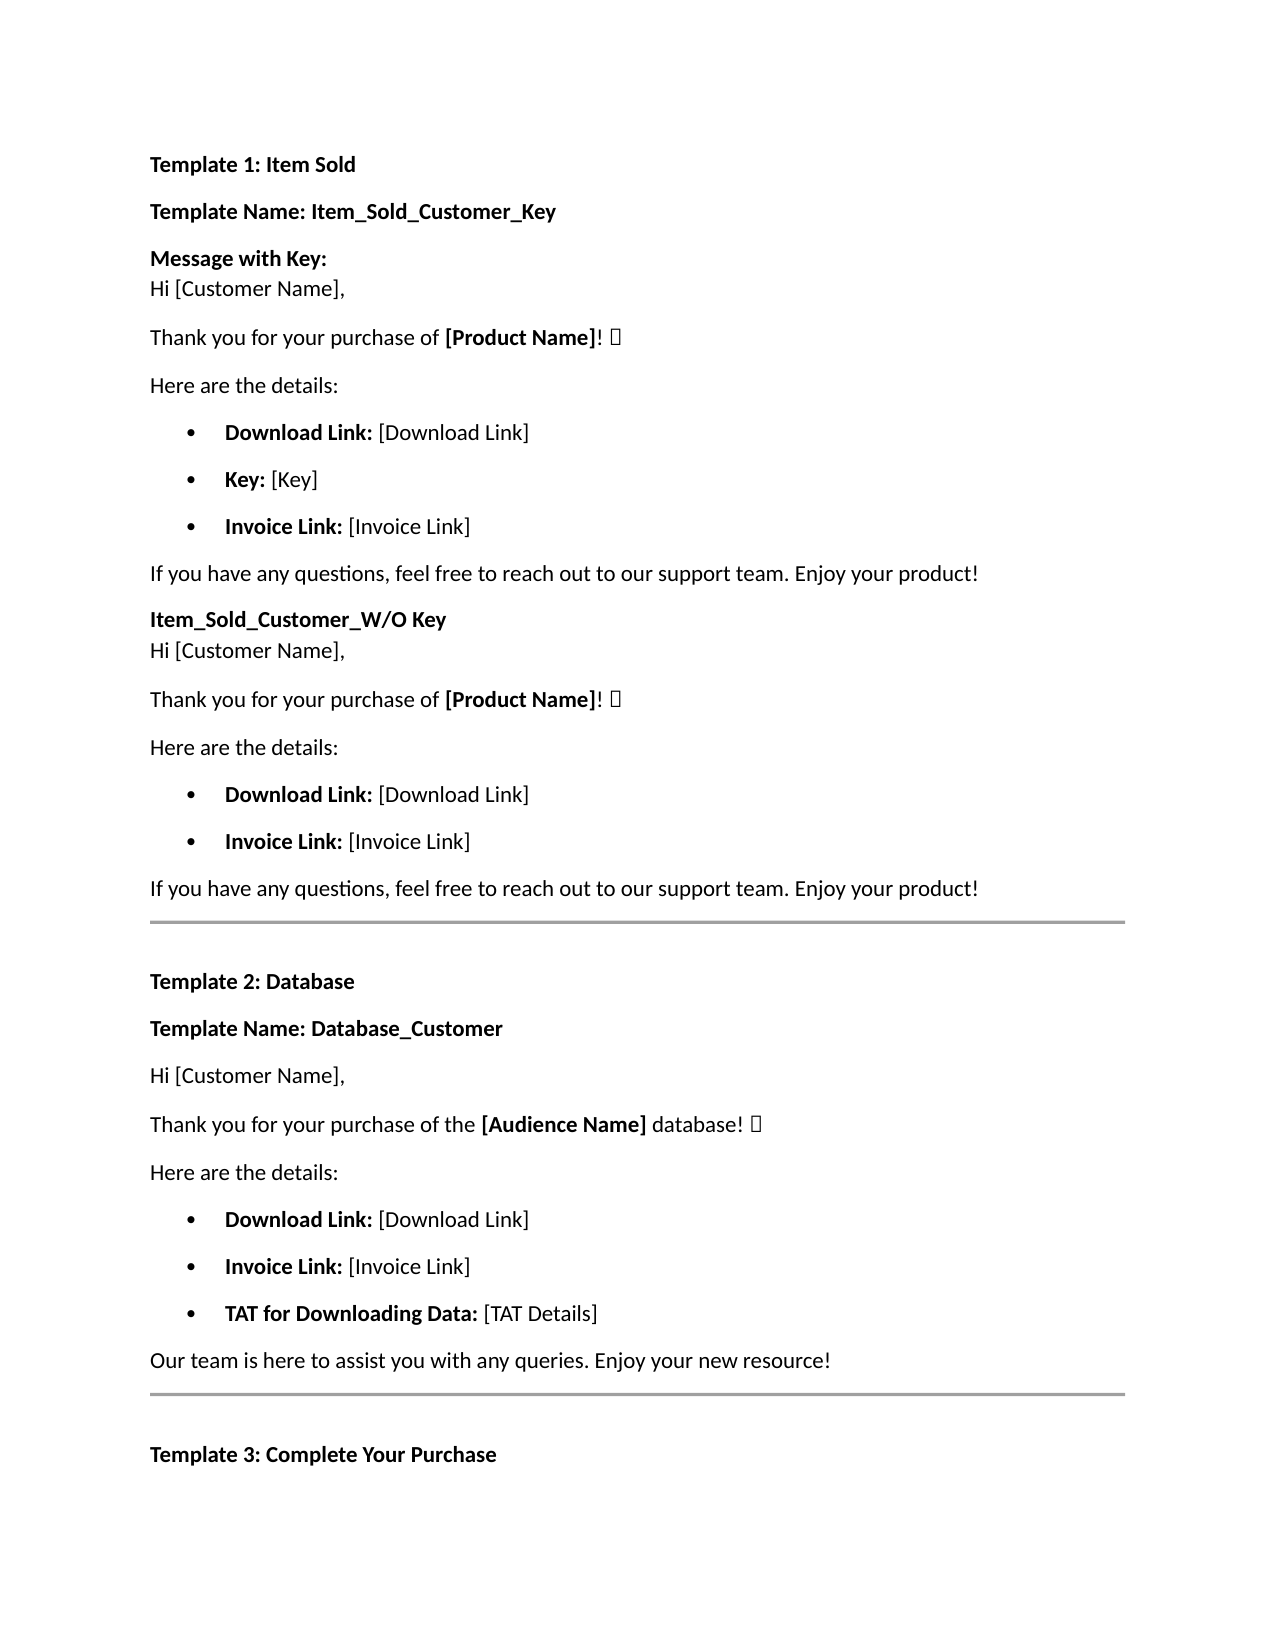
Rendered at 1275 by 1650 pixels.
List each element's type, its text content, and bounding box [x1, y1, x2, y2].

text Message with Key: Hi [Customer Name], [150, 244, 1125, 302]
text Item_Sold_Customer_W/O Key Hi [Customer Name], [150, 606, 1125, 664]
text Template 3: Complete Your Purchase [150, 1440, 1125, 1468]
list Download Link: [Download Link] [187, 780, 1125, 808]
list TAT for Downloading Data: [TAT Details] [187, 1299, 1125, 1327]
text Here are the details: [150, 1158, 1125, 1187]
list Invoice Link: [Invoice Link] [187, 827, 1125, 855]
text Thank you for your purchase of [Product Name]! 🎉 [150, 321, 1125, 352]
text Template Name: Item_Sold_Customer_Key [150, 197, 1125, 225]
text Hi [Customer Name], [150, 1061, 1125, 1089]
list Download Link: [Download Link] [187, 1205, 1125, 1233]
list Key: [Key] [187, 465, 1125, 493]
text If you have any questions, feel free to reach out to our support team. Enjoy your product! [150, 559, 1125, 587]
text Here are the details: [150, 733, 1125, 761]
text Here are the details: [150, 371, 1125, 399]
text Thank you for your purchase of [Product Name]! 🎉 [150, 683, 1125, 714]
text Thank you for your purchase of the [Audience Name] database! 🎉 [150, 1108, 1125, 1139]
text If you have any questions, feel free to reach out to our support team. Enjoy your product! [150, 874, 1125, 902]
text Template Name: Database_Customer [150, 1014, 1125, 1042]
text Our team is here to assist you with any queries. Enjoy your new resource! [150, 1346, 1125, 1374]
text Template 1: Item Sold [150, 150, 1125, 178]
text Template 2: Database [150, 967, 1125, 996]
list Download Link: [Download Link] [187, 418, 1125, 446]
list Invoice Link: [Invoice Link] [187, 512, 1125, 540]
list Invoice Link: [Invoice Link] [187, 1252, 1125, 1280]
